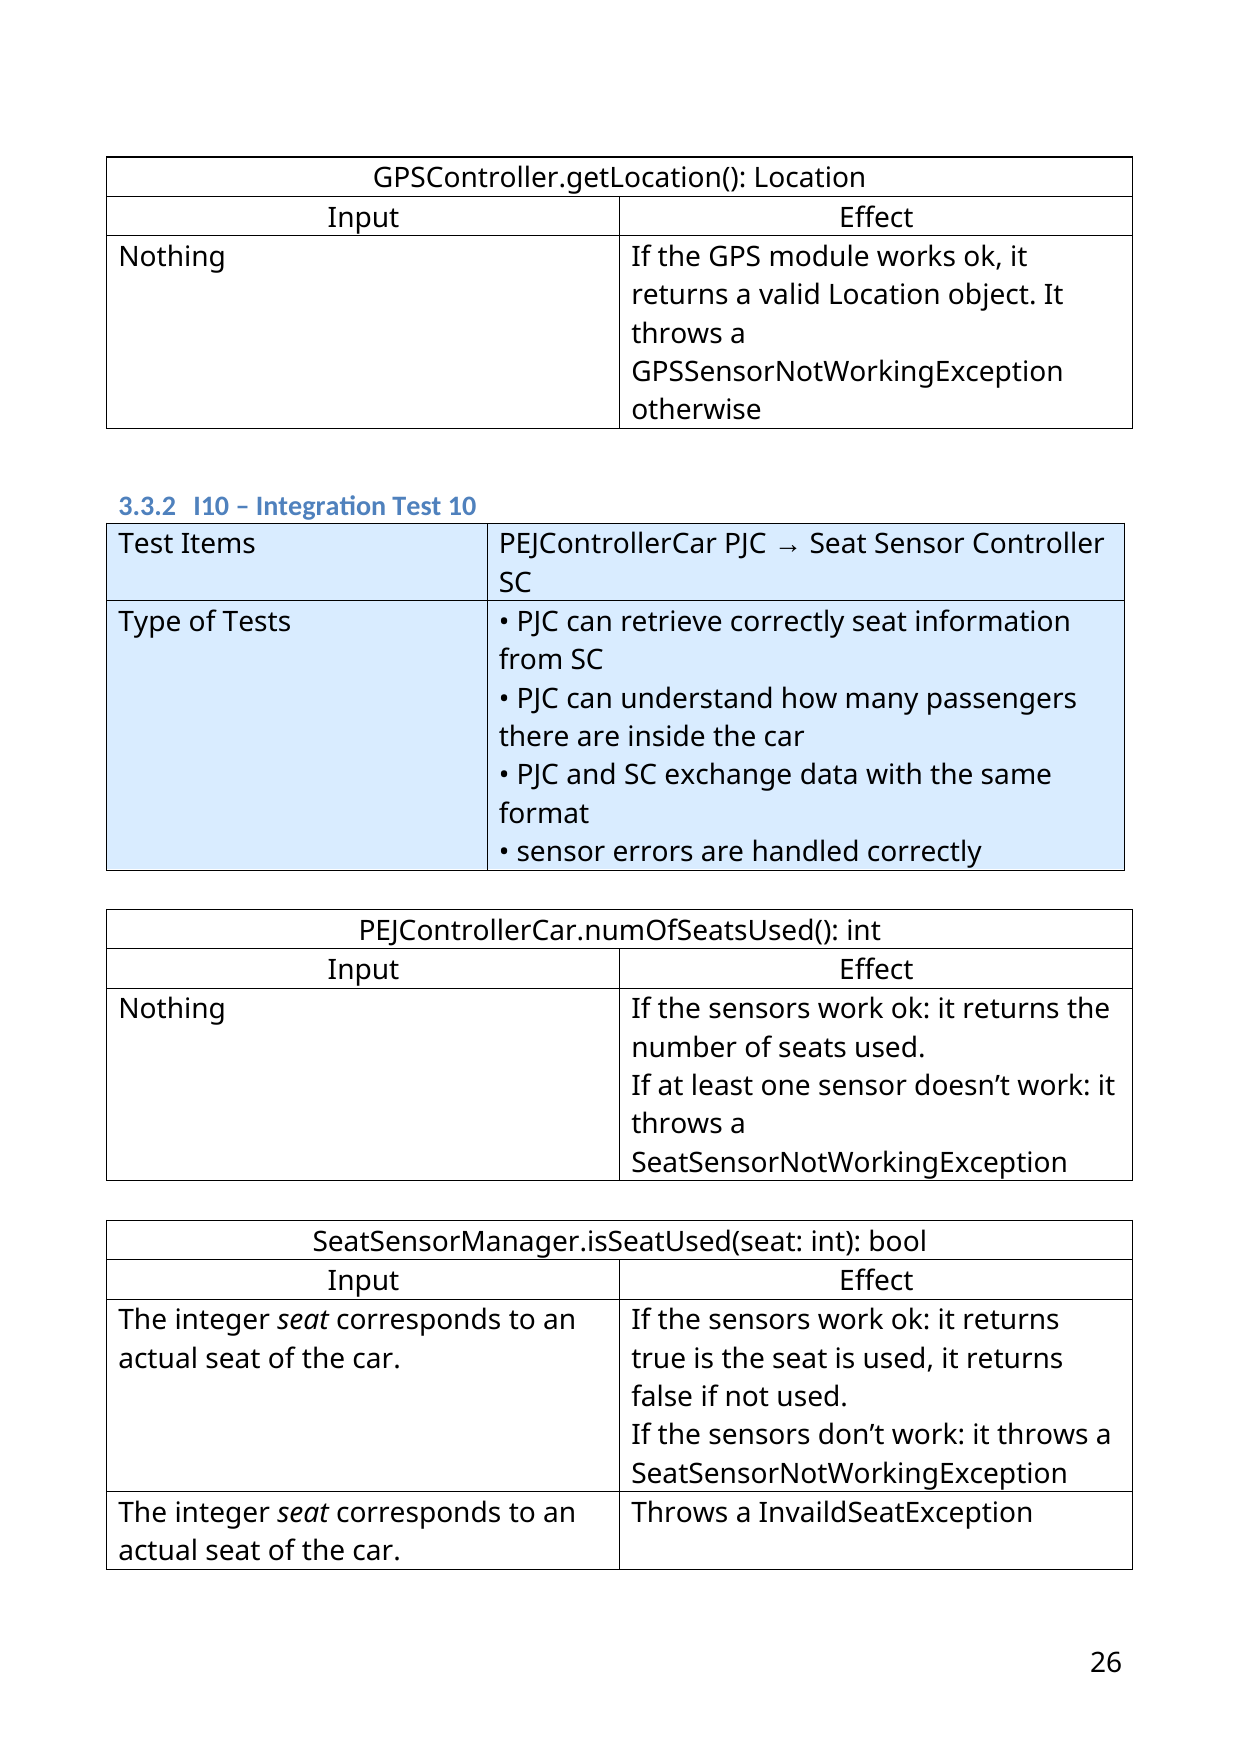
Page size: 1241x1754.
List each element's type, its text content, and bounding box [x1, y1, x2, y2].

table_cell The integer seat corresponds to an actual seat of the car. [107, 1492, 619, 1569]
table_cell The integer seat corresponds to an actual seat of the car. [107, 1300, 619, 1491]
table_cell Effect [620, 197, 1132, 235]
table_cell • PJC can retrieve correctly seat information from SC • PJC can understand how many passengers there are inside the car • PJC and SC exchange data with the same format • sensor errors are handled correctly [488, 601, 1124, 869]
table_header Test Items [107, 524, 487, 600]
table_header GPSController.getLocation(): Location [107, 158, 1132, 196]
table_cell If the GPS module works ok, it returns a valid Location object. It throws a GPSSensorNotWorkingException otherwise [620, 236, 1132, 428]
table_cell Nothing [107, 236, 619, 428]
table_cell Type of Tests [107, 601, 487, 869]
table_cell Effect [620, 1260, 1132, 1298]
subtitle I10 – Integration Test 10 [118, 488, 1122, 522]
table_cell If the sensors work ok: it returns the number of seats used. If at least one sensor doesn’t work: it throws a SeatSensorNotWorkingException [620, 989, 1132, 1180]
table_cell Input [107, 1260, 619, 1298]
table_cell Input [107, 197, 619, 235]
table_header SeatSensorManager.isSeatUsed(seat: int): bool [107, 1221, 1132, 1259]
table_cell Effect [620, 949, 1132, 988]
table_cell Nothing [107, 989, 619, 1180]
table_cell Throws a InvaildSeatException [620, 1492, 1132, 1569]
table_header PEJControllerCar.numOfSeatsUsed(): int [107, 910, 1132, 948]
table_header PEJControllerCar PJC → Seat Sensor Controller SC [488, 524, 1124, 600]
table_cell Input [107, 949, 619, 988]
